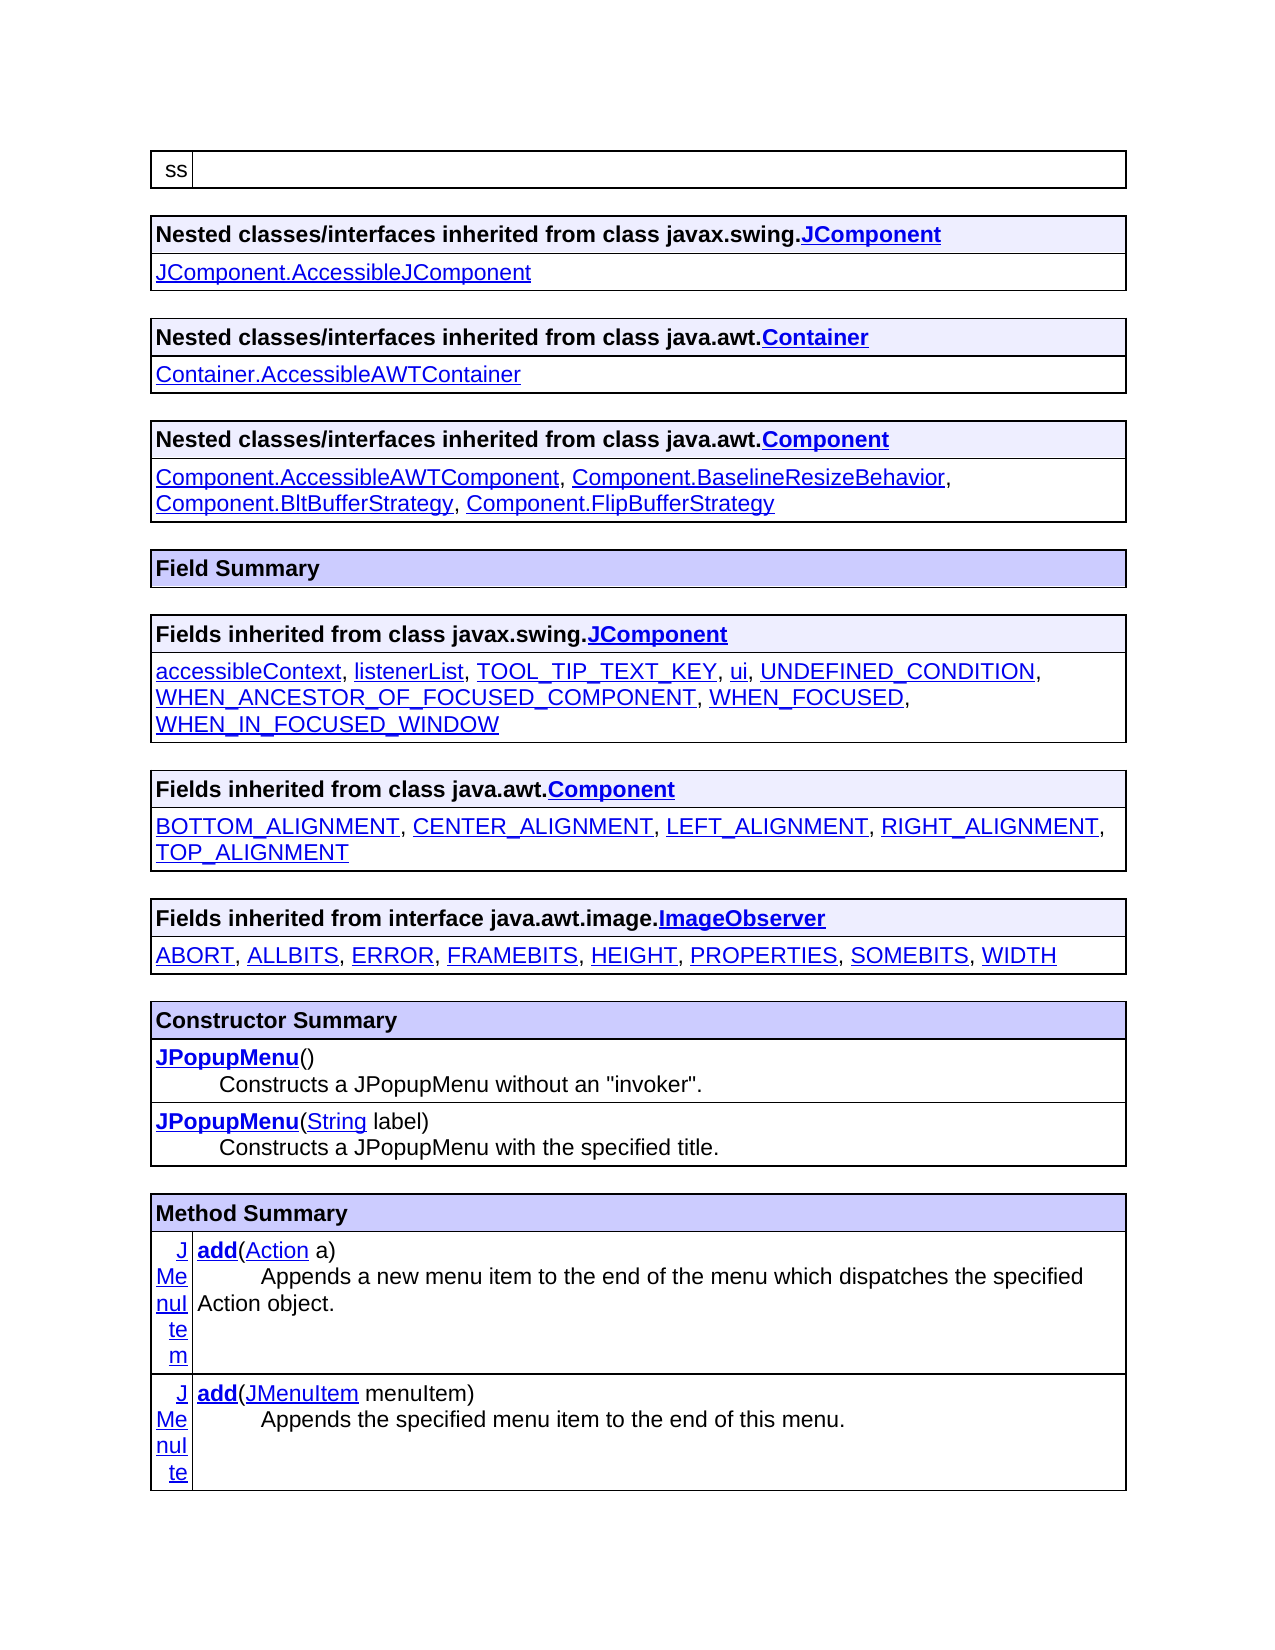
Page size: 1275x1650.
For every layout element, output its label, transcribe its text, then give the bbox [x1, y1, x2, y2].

table_cell JPopupMenu() Constructs a JPopupMenu without an "invoker". [152, 1040, 1125, 1102]
table_cell static class [152, 152, 192, 187]
table_cell Component.AccessibleAWTComponent, Component.BaselineResizeBehavior, Component.BltBufferStrategy, Component.FlipBufferStrategy [152, 459, 1125, 521]
table_cell BOTTOM_ALIGNMENT, CENTER_ALIGNMENT, LEFT_ALIGNMENT, RIGHT_ALIGNMENT, TOP_ALIGNMENT [152, 808, 1125, 870]
table_header Field Summary [152, 551, 1125, 586]
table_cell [193, 152, 1125, 187]
table_header Fields inherited from class java.awt.Component [152, 771, 1125, 807]
table_header Nested classes/interfaces inherited from class javax.swing.JComponent [152, 217, 1125, 252]
table_header Nested classes/interfaces inherited from class java.awt.Component [152, 422, 1125, 457]
table_cell Container.AccessibleAWTContainer [152, 357, 1125, 392]
table_header Fields inherited from interface java.awt.image.ImageObserver [152, 900, 1125, 936]
table_header Method Summary [152, 1195, 1125, 1231]
table_cell JPopupMenu(String label) Constructs a JPopupMenu with the specified title. [152, 1103, 1125, 1165]
table_cell add(Action a) Appends a new menu item to the end of the menu which dispatches the specified Action object. [193, 1232, 1125, 1373]
table_header Fields inherited from class javax.swing.JComponent [152, 616, 1125, 652]
table_header Constructor Summary [152, 1002, 1125, 1038]
table_cell JMenuItem [152, 1232, 192, 1373]
table_cell ABORT, ALLBITS, ERROR, FRAMEBITS, HEIGHT, PROPERTIES, SOMEBITS, WIDTH [152, 937, 1125, 973]
table_cell JComponent.AccessibleJComponent [152, 254, 1125, 290]
table_cell JMenuItem [152, 1375, 192, 1490]
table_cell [193, 1375, 1125, 1490]
table_header Nested classes/interfaces inherited from class java.awt.Container [152, 319, 1125, 355]
table_cell accessibleContext, listenerList, TOOL_TIP_TEXT_KEY, ui, UNDEFINED_CONDITION, WHEN_ANCESTOR_OF_FOCUSED_COMPONENT, WHEN_FOCUSED, WHEN_IN_FOCUSED_WINDOW [152, 653, 1125, 742]
